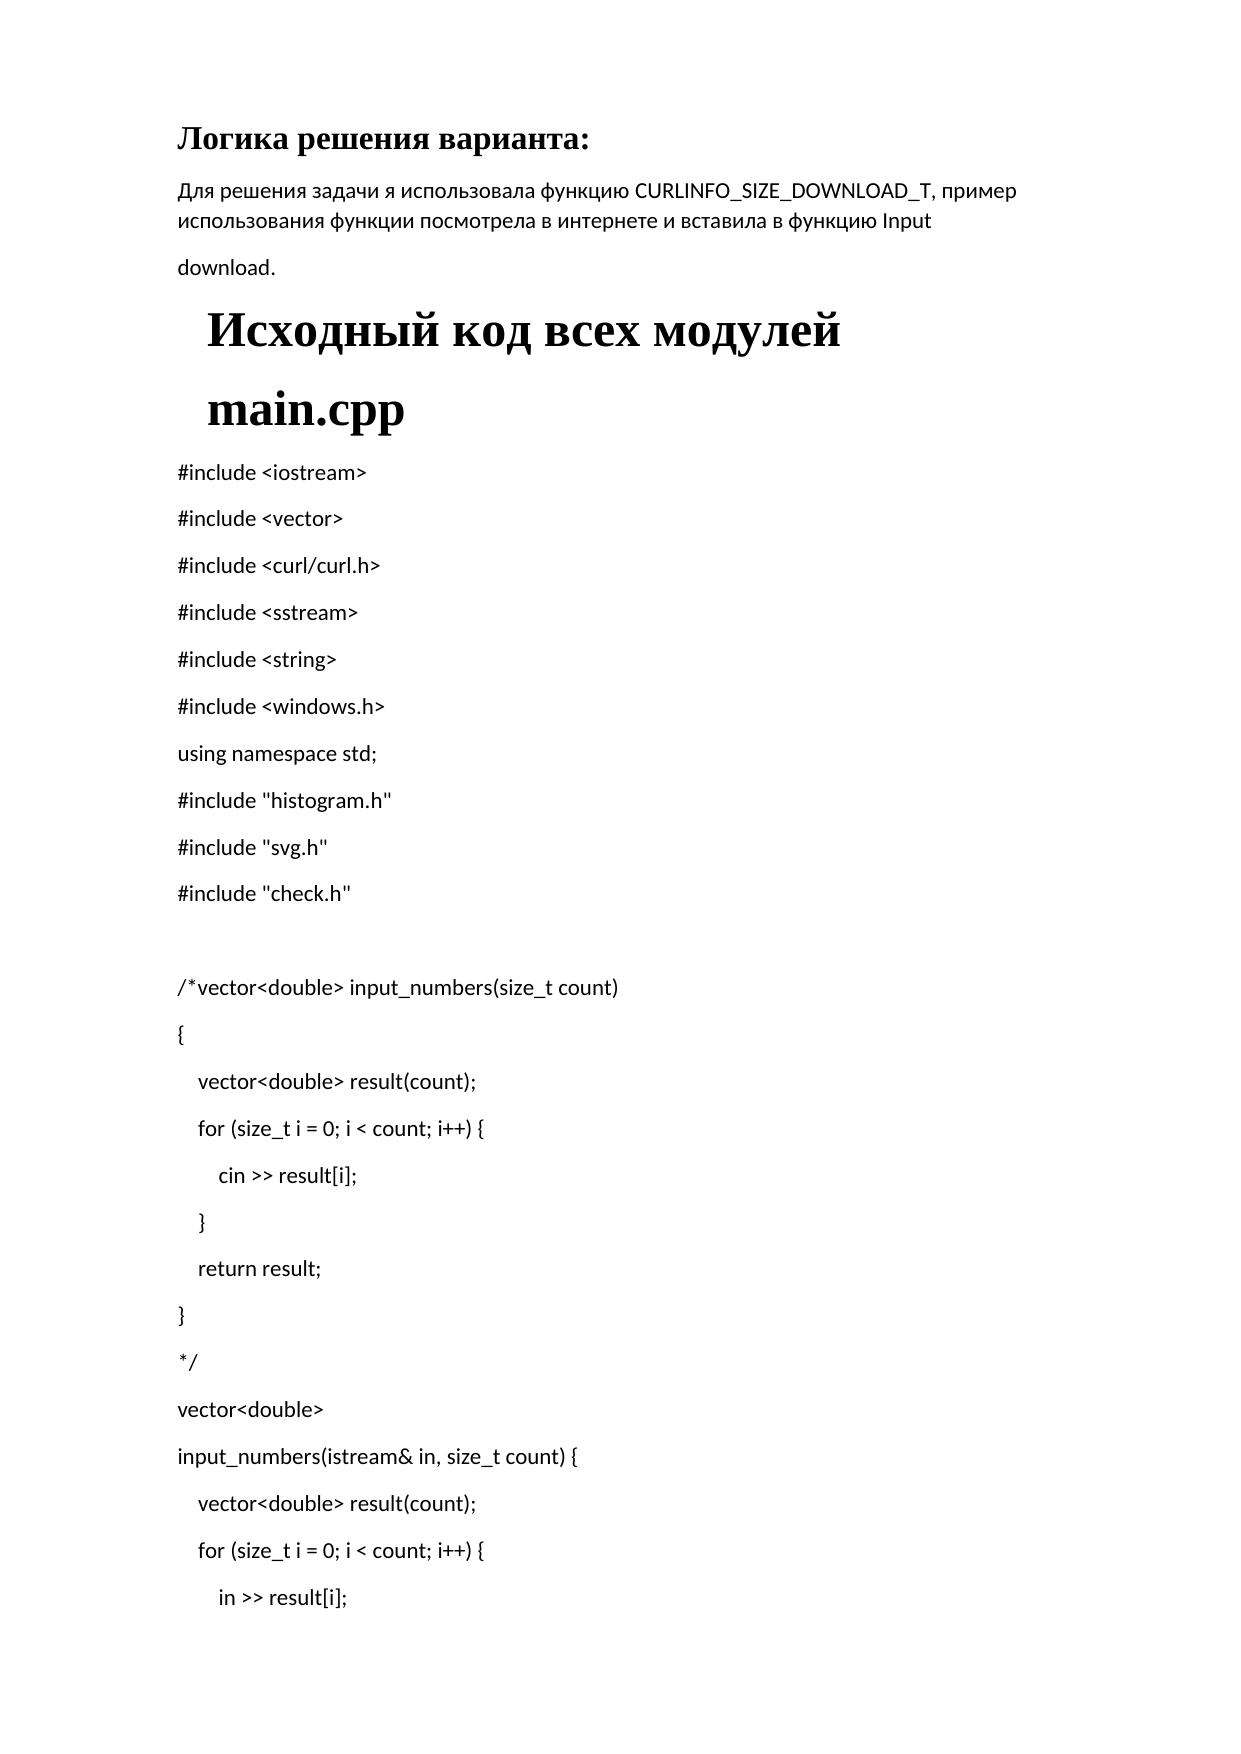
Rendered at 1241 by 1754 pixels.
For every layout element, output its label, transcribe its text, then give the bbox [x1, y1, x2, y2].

text vector<double> result(count); [177, 1067, 1152, 1095]
text return result; [177, 1254, 1152, 1282]
text Для решения задачи я использовала функцию CURLINFO_SIZE_DOWNLOAD_T, пример использования функции посмотрела в интернете и вставила в функцию Input [177, 176, 1152, 234]
text { [177, 1020, 1152, 1048]
text */ [177, 1348, 1152, 1376]
text #include <iostream> [177, 458, 1152, 486]
text #include <vector> [177, 504, 1152, 532]
text #include <windows.h> [177, 692, 1152, 720]
text #include "histogram.h" [177, 786, 1152, 814]
text for (size_t i = 0; i < count; i++) { [177, 1536, 1152, 1564]
text input_numbers(istream& in, size_t count) { [177, 1442, 1152, 1470]
text } [177, 1301, 1152, 1329]
text #include "check.h" [177, 879, 1152, 907]
text vector<double> [177, 1395, 1152, 1423]
text in >> result[i]; [177, 1583, 1152, 1611]
text using namespace std; [177, 739, 1152, 767]
text for (size_t i = 0; i < count; i++) { [177, 1114, 1152, 1142]
text #include <sstream> [177, 598, 1152, 626]
text #include "svg.h" [177, 833, 1152, 861]
text cin >> result[i]; [177, 1161, 1152, 1189]
text #include <curl/curl.h> [177, 551, 1152, 579]
text main.cpp [177, 379, 1152, 436]
text Логика решения варианта: [177, 118, 1152, 156]
text /*vector<double> input_numbers(size_t count) [177, 973, 1152, 1001]
text } [177, 1208, 1152, 1236]
text #include <string> [177, 645, 1152, 673]
text vector<double> result(count); [177, 1489, 1152, 1517]
text Исходный код всех модулей [177, 300, 1152, 358]
text download. [177, 253, 1152, 281]
